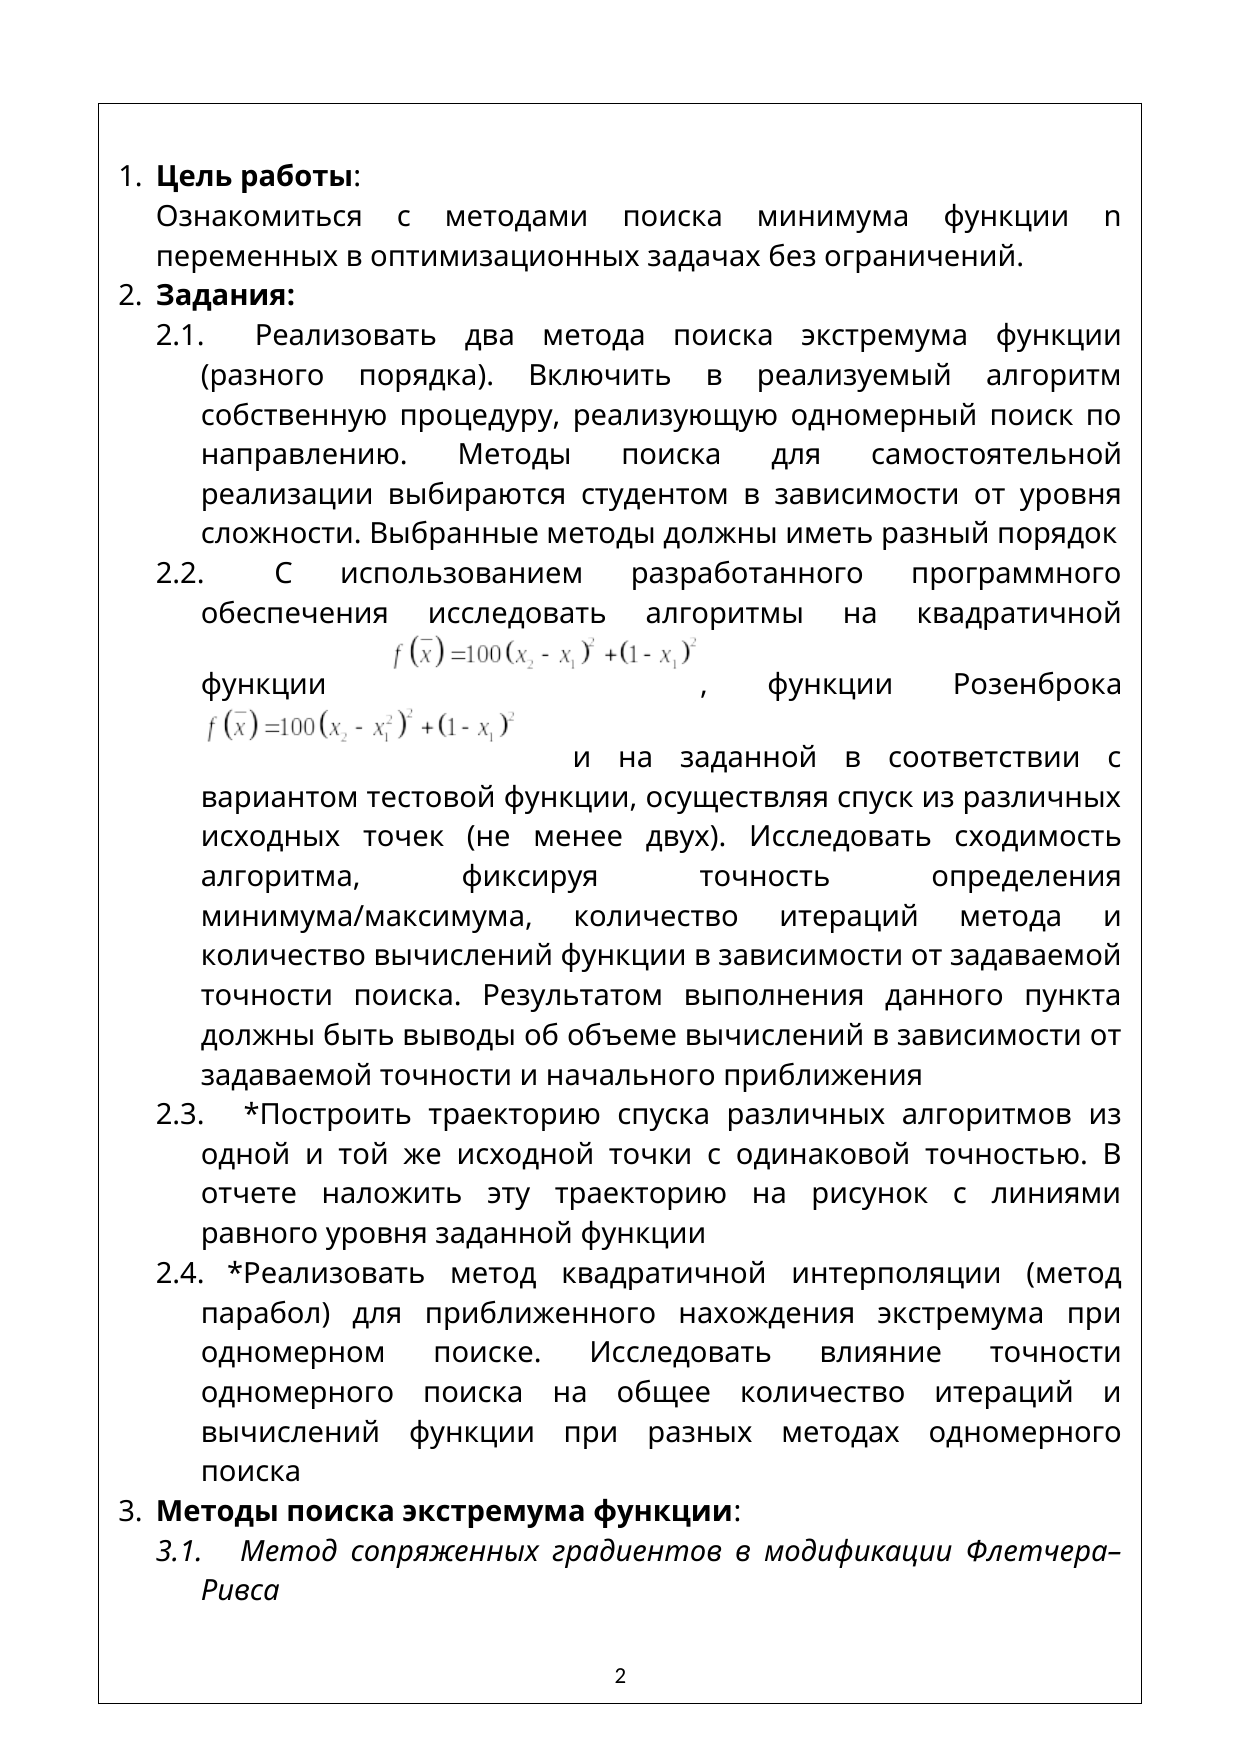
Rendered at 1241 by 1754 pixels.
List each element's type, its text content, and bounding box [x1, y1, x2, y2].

list Методы поиска экстремума функции: [118, 1490, 1122, 1530]
list *Реализовать метод квадратичной интерполяции (метод парабол) для приближенного нахождения экстремума при одномерном поиске. Исследовать влияние точности одномерного поиска на общее количество итераций и вычислений функции при разных методах одномерного поиска [156, 1252, 1122, 1490]
list Цель работы: [118, 156, 1122, 195]
list Ознакомиться с методами поиска минимума функции n переменных в оптимизационных задачах без ограничений. [156, 195, 1122, 275]
list *Построить траекторию спуска различных алгоритмов из одной и той же исходной точки с одинаковой точностью. В отчете наложить эту траекторию на рисунок с линиями равного уровня заданной функции [156, 1093, 1122, 1252]
list С использованием разработанного программного обеспечения исследовать алгоритмы на квадратичной функции , функции Розенброка и на заданной в соответствии с вариантом тестовой функции, осуществляя спуск из различных исходных точек (не менее двух). Исследовать сходимость алгоритма, фиксируя точность определения минимума/максимума, количество итераций метода и количество вычислений функции в зависимости от задаваемой точности поиска. Результатом выполнения данного пункта должны быть выводы об объеме вычислений в зависимости от задаваемой точности и начального приближения [156, 552, 1122, 1093]
list Задания: [118, 275, 1122, 314]
list Метод сопряженных градиентов в модификации Флетчера–Ривса [156, 1530, 1122, 1609]
list Реализовать два метода поиска экстремума функции (разного порядка). Включить в реализуемый алгоритм собственную процедуру, реализующую одномерный поиск по направлению. Методы поиска для самостоятельной реализации выбираются студентом в зависимости от уровня сложности. Выбранные методы должны иметь разный порядок [156, 314, 1122, 552]
